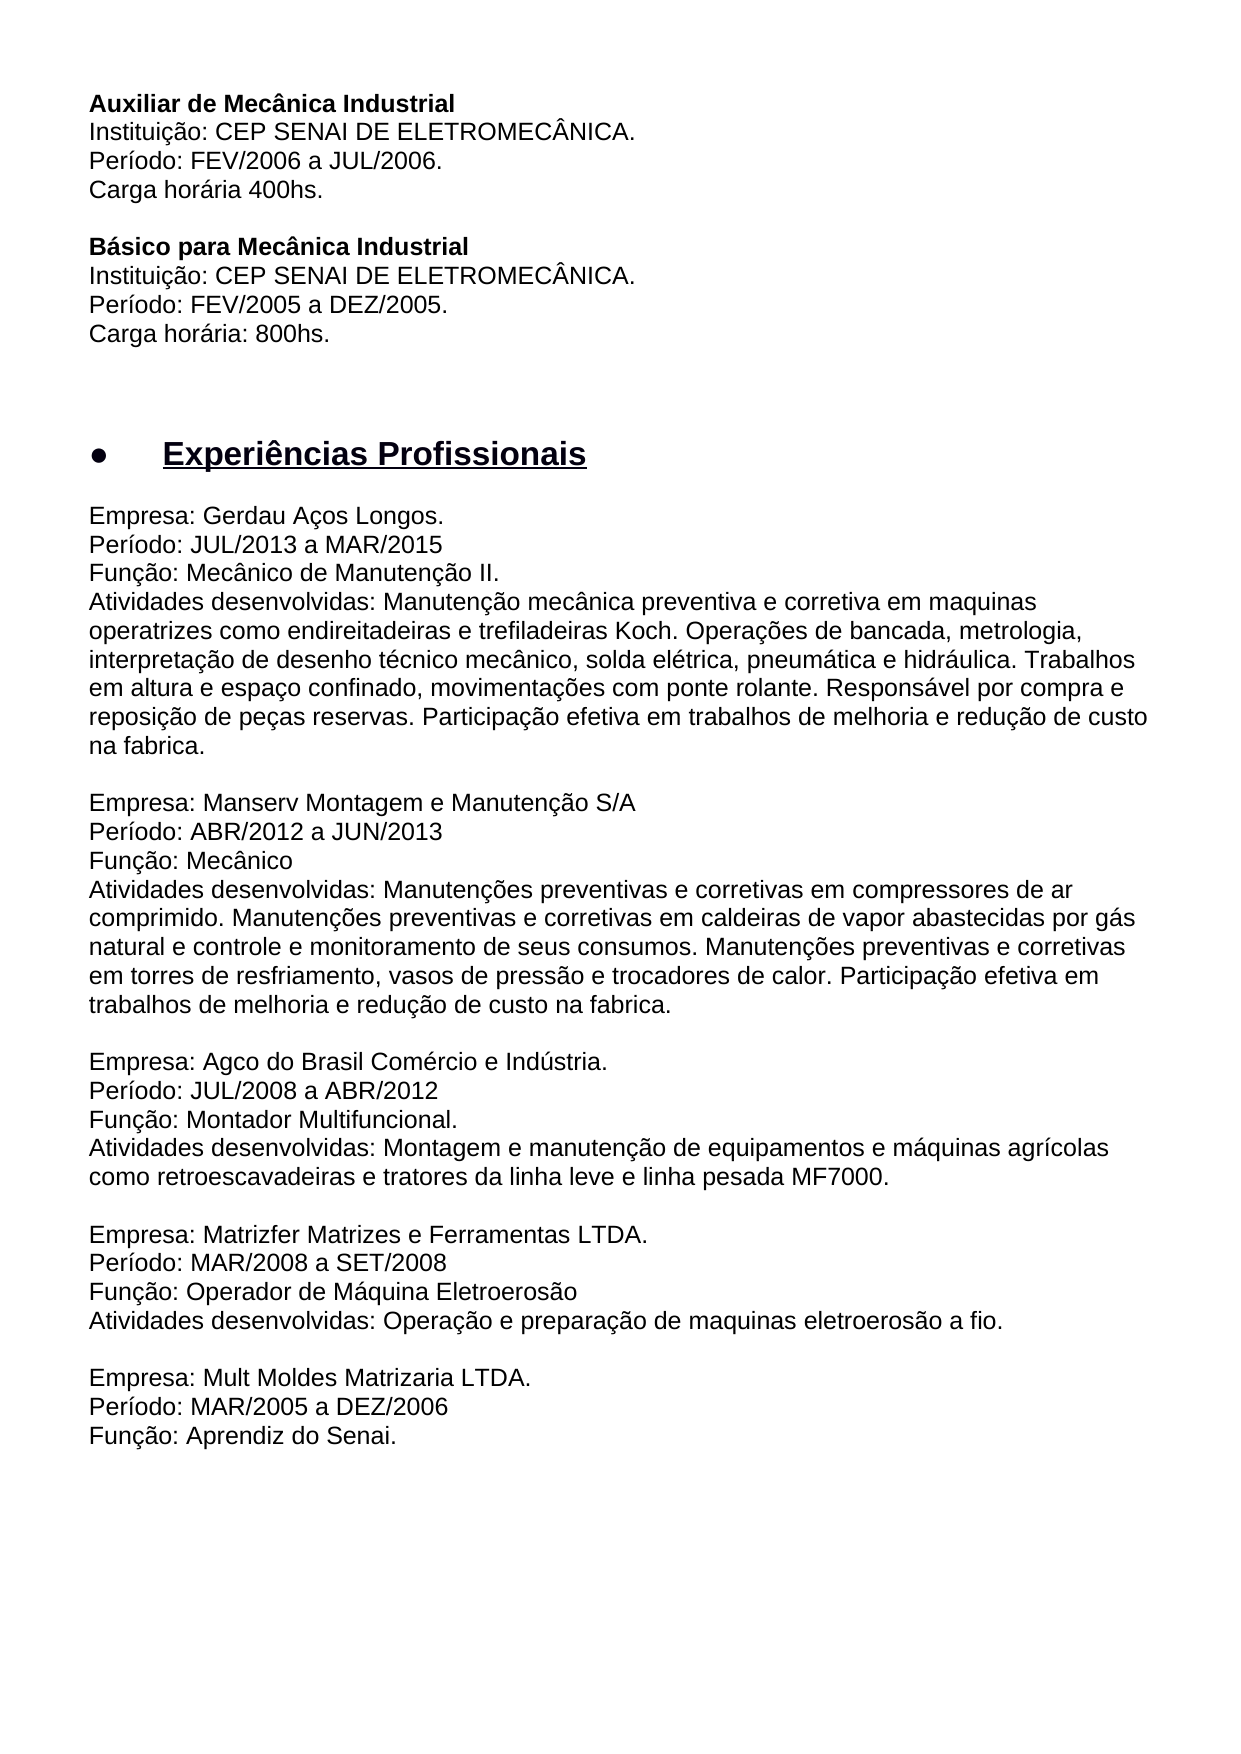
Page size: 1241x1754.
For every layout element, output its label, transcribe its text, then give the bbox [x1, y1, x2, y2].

text Atividades desenvolvidas: Manutenções preventivas e corretivas em compressores de ar comprimido. Manutenções preventivas e corretivas em caldeiras de vapor abastecidas por gás natural e controle e monitoramento de seus consumos. Manutenções preventivas e corretivas em torres de resfriamento, vasos de pressão e trocadores de calor. Participação efetiva em trabalhos de melhoria e redução de custo na fabrica. [89, 874, 1152, 1018]
text Auxiliar de Mecânica Industrial [89, 89, 1152, 117]
text Função: Mecânico de Manutenção II. [89, 558, 1152, 587]
text Período: FEV/2005 a DEZ/2005. [89, 290, 1152, 319]
text Função: Operador de Máquina Eletroerosão [89, 1277, 1152, 1306]
text Atividades desenvolvidas: Manutenção mecânica preventiva e corretiva em maquinas operatrizes como endireitadeiras e trefiladeiras Koch. Operações de bancada, metrologia, interpretação de desenho técnico mecânico, solda elétrica, pneumática e hidráulica. Trabalhos em altura e espaço confinado, movimentações com ponte rolante. Responsável por compra e reposição de peças reservas. Participação efetiva em trabalhos de melhoria e redução de custo na fabrica. [89, 587, 1152, 759]
text Função: Montador Multifuncional. [89, 1104, 1152, 1133]
text Carga horária: 800hs. [89, 319, 1152, 347]
text Empresa: Gerdau Aços Longos. [89, 501, 1152, 529]
text Período: MAR/2008 a SET/2008 [89, 1248, 1152, 1277]
text Carga horária 400hs. [89, 175, 1152, 204]
text Básico para Mecânica Industrial [89, 232, 1152, 261]
text Função: Mecânico [89, 846, 1152, 874]
text Empresa: Mult Moldes Matrizaria LTDA. [89, 1363, 1152, 1392]
subtitle ● Experiências Profissionais [89, 434, 1152, 472]
text Atividades desenvolvidas: Operação e preparação de maquinas eletroerosão a fio. [89, 1306, 1152, 1334]
text Período: MAR/2005 a DEZ/2006 [89, 1392, 1152, 1421]
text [89, 261, 1152, 290]
text Empresa: Manserv Montagem e Manutenção S/A [89, 788, 1152, 817]
text Empresa: Matrizfer Matrizes e Ferramentas LTDA. [89, 1219, 1152, 1248]
text Função: Aprendiz do Senai. [89, 1421, 1152, 1449]
text Período: JUL/2008 a ABR/2012 [89, 1076, 1152, 1104]
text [89, 117, 1152, 146]
text Atividades desenvolvidas: Montagem e manutenção de equipamentos e máquinas agrícolas como retroescavadeiras e tratores da linha leve e linha pesada MF7000. [89, 1133, 1152, 1191]
text Período: JUL/2013 a MAR/2015 [89, 529, 1152, 558]
text Período: FEV/2006 a JUL/2006. [89, 146, 1152, 175]
text Empresa: Agco do Brasil Comércio e Indústria. [89, 1047, 1152, 1076]
text Período: ABR/2012 a JUN/2013 [89, 817, 1152, 846]
